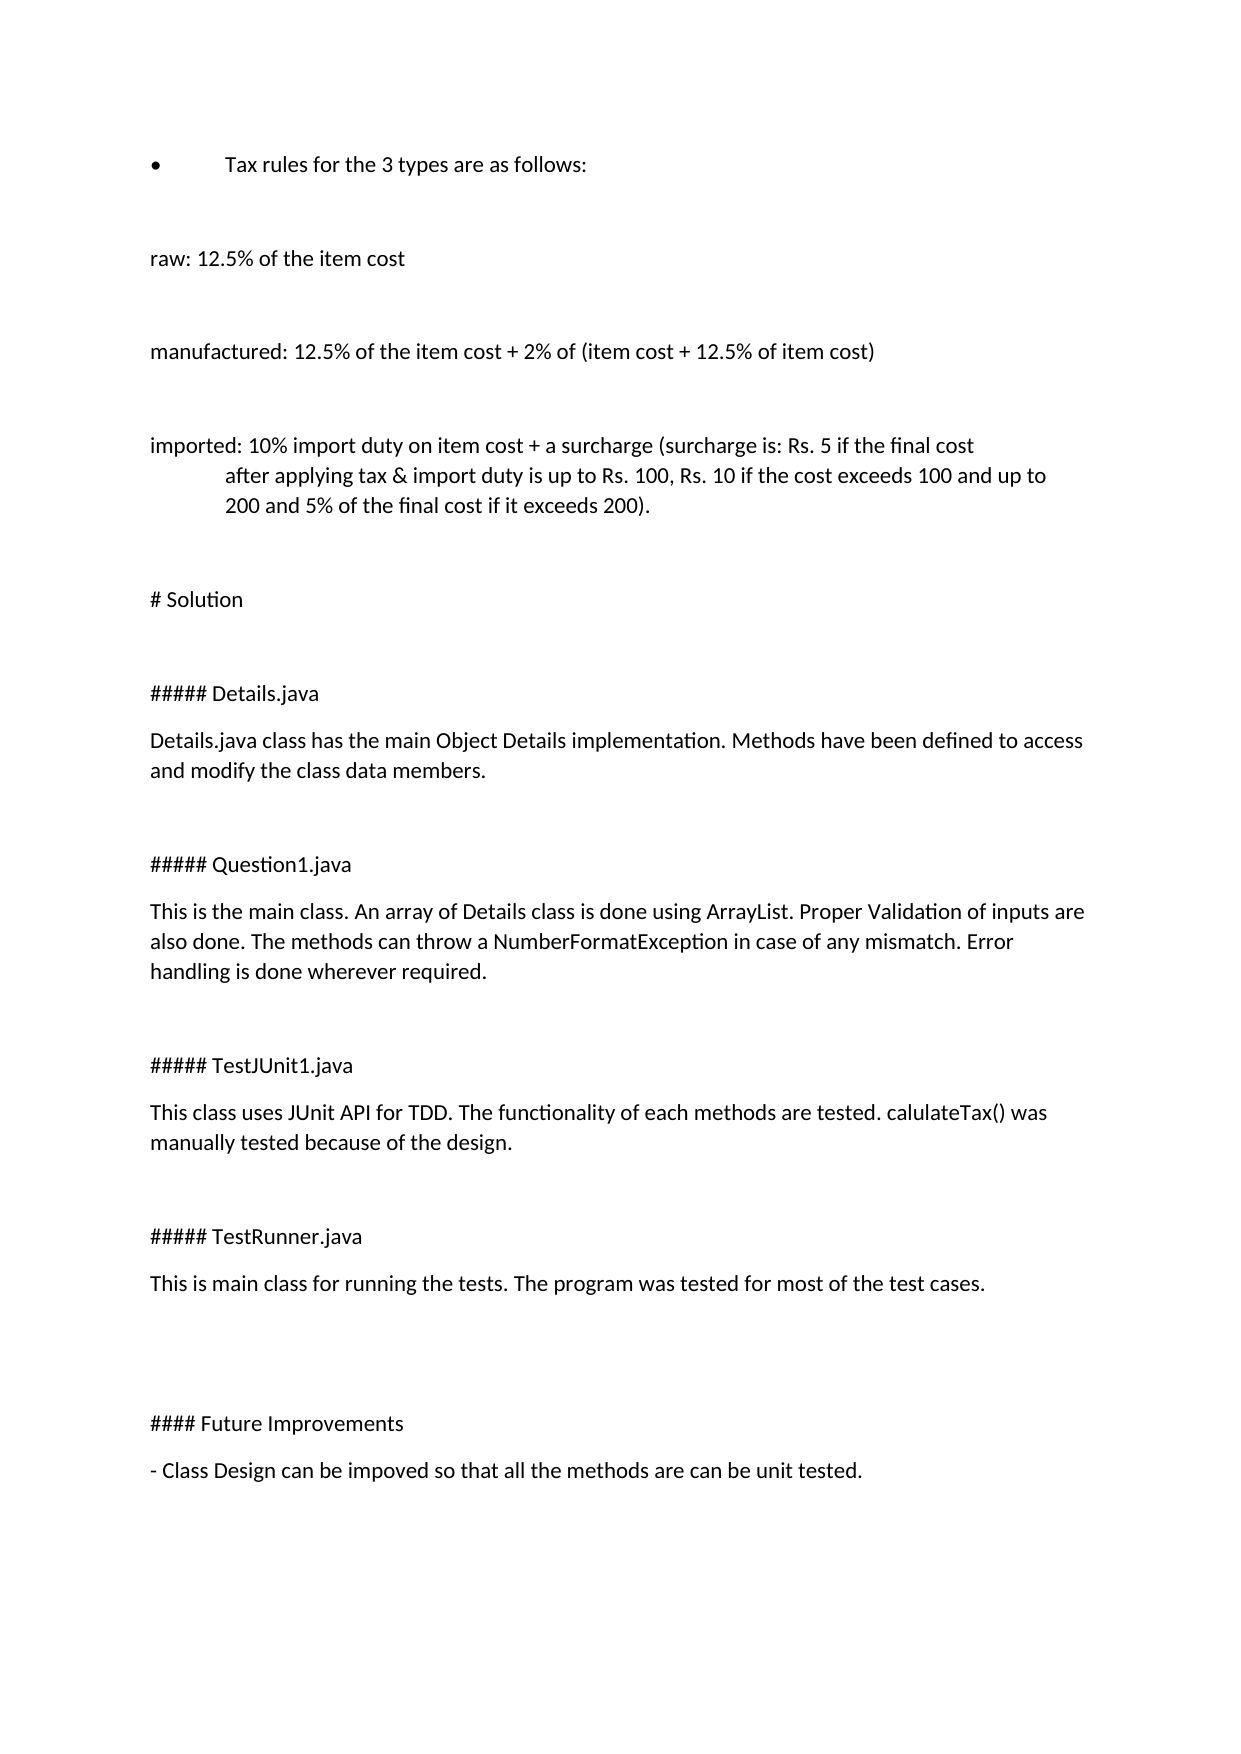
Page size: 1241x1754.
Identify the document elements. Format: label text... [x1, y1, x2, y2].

text imported: 10% import duty on item cost + a surcharge (surcharge is: Rs. 5 if the final cost after applying tax & import duty is up to Rs. 100, Rs. 10 if the cost exceeds 100 and up to 200 and 5% of the final cost if it exceeds 200). [150, 431, 1090, 520]
text raw: 12.5% of the item cost [150, 244, 1090, 272]
text ##### TestJUnit1.java [150, 1051, 1090, 1079]
text manufactured: 12.5% of the item cost + 2% of (item cost + 12.5% of item cost) [150, 337, 1090, 366]
text This class uses JUnit API for TDD. The functionality of each methods are tested. calulateTax() was manually tested because of the design. [150, 1098, 1090, 1156]
text ##### TestRunner.java [150, 1222, 1090, 1250]
text #### Future Improvements [150, 1409, 1090, 1437]
text This is the main class. An array of Details class is done using ArrayList. Proper Validation of inputs are also done. The methods can throw a NumberFormatException in case of any mismatch. Error handling is done wherever required. [150, 897, 1090, 985]
text Details.java class has the main Object Details implementation. Methods have been defined to access and modify the class data members. [150, 726, 1090, 784]
text ##### Details.java [150, 679, 1090, 707]
text ##### Question1.java [150, 850, 1090, 878]
text - Class Design can be impoved so that all the methods are can be unit tested. [150, 1456, 1090, 1484]
text This is main class for running the tests. The program was tested for most of the test cases. [150, 1269, 1090, 1297]
text # Solution [150, 585, 1090, 613]
text • Tax rules for the 3 types are as follows: [150, 150, 1090, 178]
